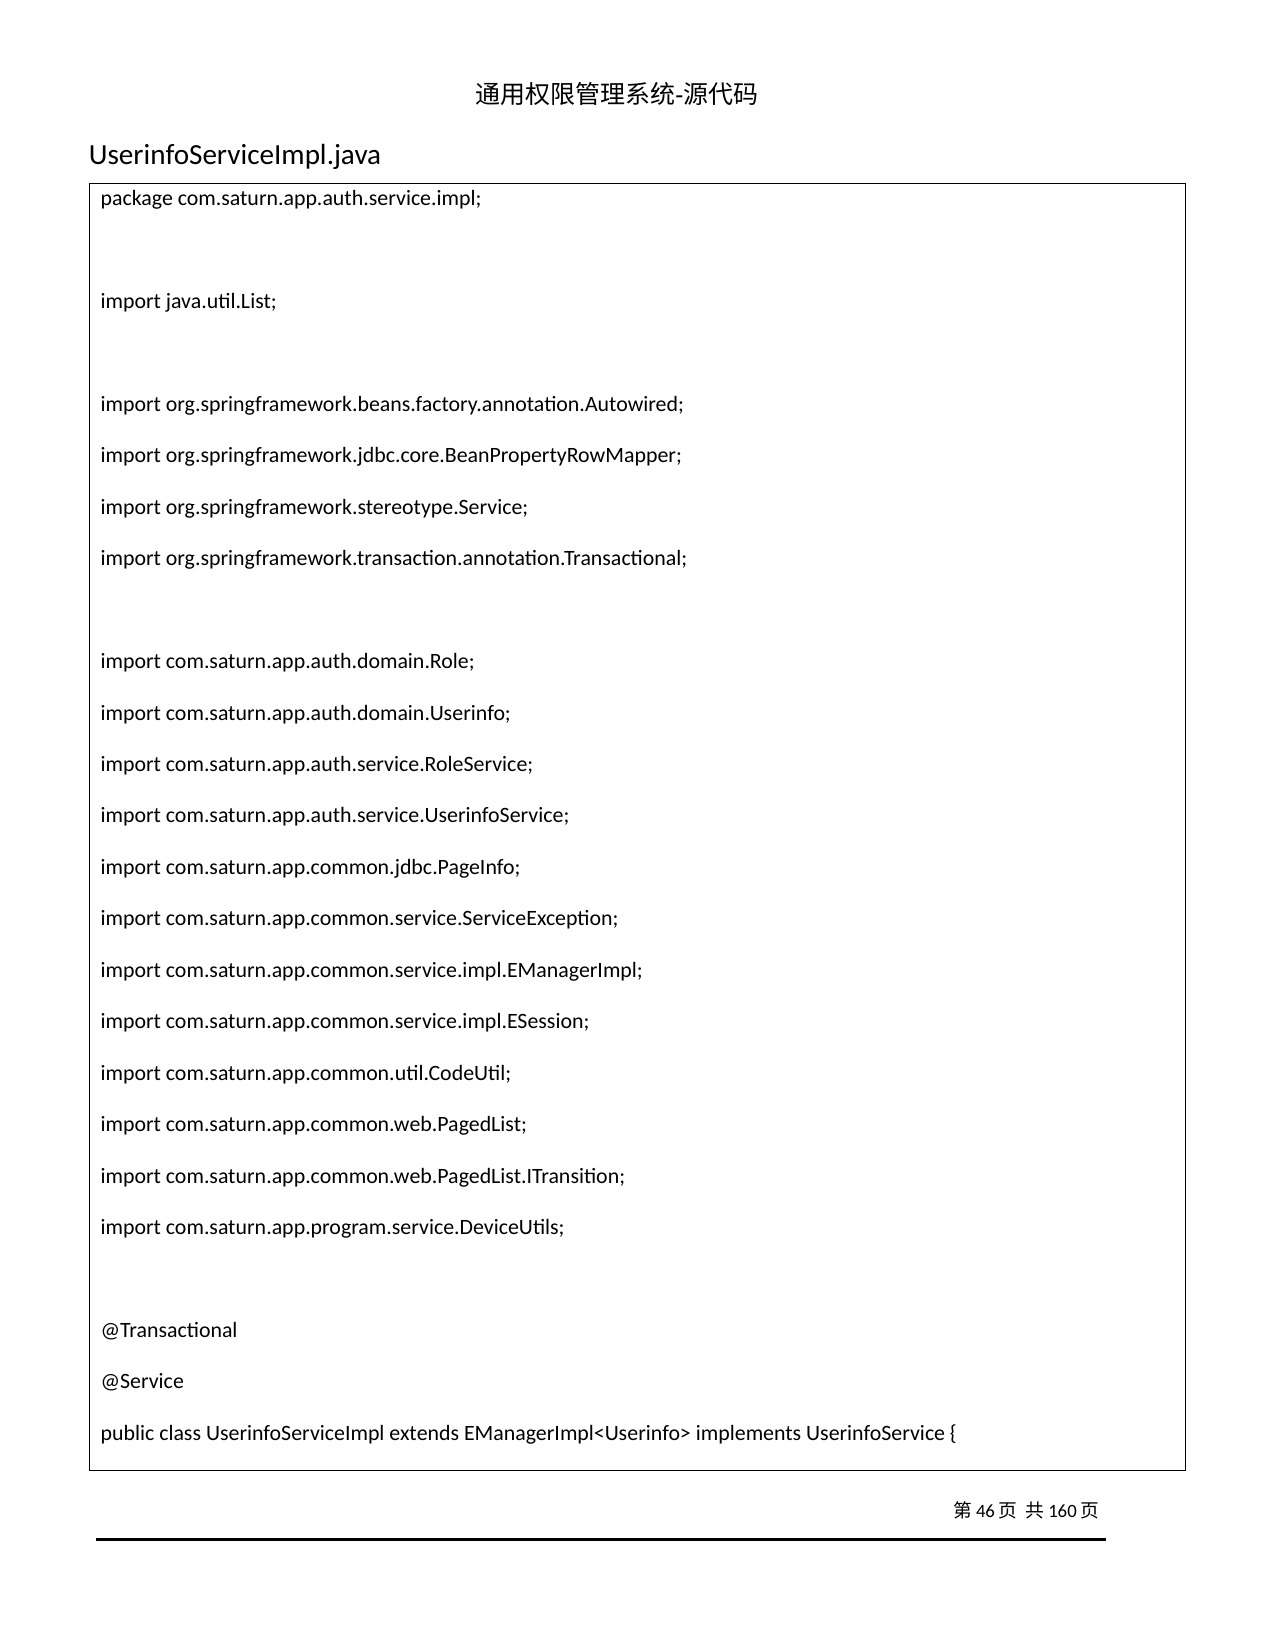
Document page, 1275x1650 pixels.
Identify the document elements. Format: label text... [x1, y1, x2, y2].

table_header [90, 184, 1185, 1470]
list UserinfoServiceImpl.java [89, 136, 1186, 171]
